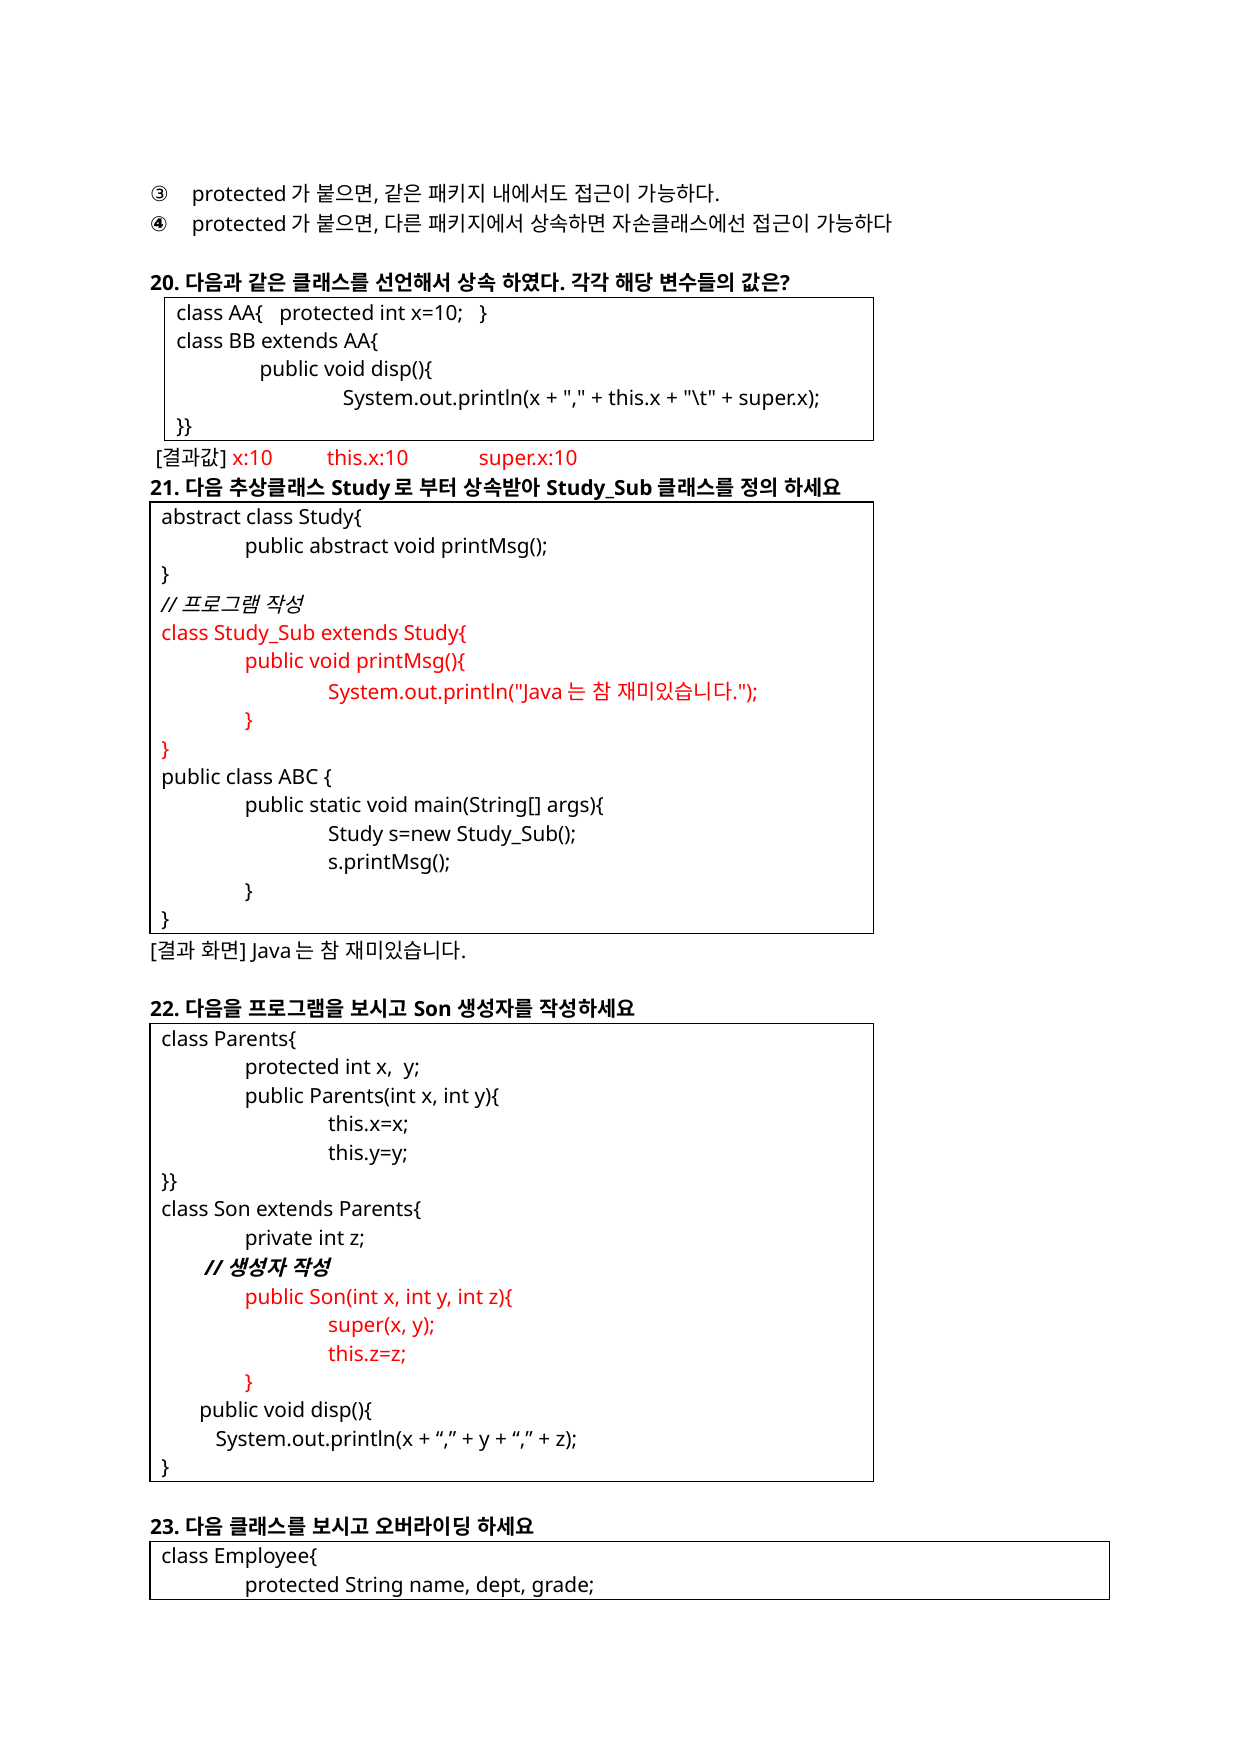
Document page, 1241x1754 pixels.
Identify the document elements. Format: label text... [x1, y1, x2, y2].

list protected가 붙으면, 다른 패키지에서 상속하면 자손클래스에선 접근이 가능하다 [150, 207, 1090, 238]
text 21. 다음 추상클래스 Study로 부터 상속받아 Study_Sub 클래스를 정의 하세요 [150, 471, 1090, 501]
table_header abstract class Study{ public abstract void printMsg(); } // 프로그램 작성 class Study_Sub extends Study{ public void printMsg(){ System.out.println("Java는 참 재미있습니다."); } } public class ABC { public static void main(String[] args){ Study s=new Study_Sub(); s.printMsg(); } } [151, 503, 873, 933]
text 23. 다음 클래스를 보시고 오버라이딩 하세요 [150, 1510, 1090, 1541]
text 20. 다음과 같은 클래스를 선언해서 상속 하였다. 각각 해당 변수들의 값은? [150, 266, 1090, 297]
list protected가 붙으면, 같은 패키지 내에서도 접근이 가능하다. [150, 177, 1090, 207]
table_header class AA{ protected int x=10; } class BB extends AA{ public void disp(){ System.out.println(x + "," + this.x + "\t" + super.x); }} [165, 298, 873, 440]
table_header class Parents{ protected int x, y; public Parents(int x, int y){ this.x=x; this.y=y; }} class Son extends Parents{ private int z; // 생성자 작성 public Son(int x, int y, int z){ super(x, y); this.z=z; } public void disp(){ System.out.println(x + “,” + y + “,” + z); } [151, 1024, 873, 1481]
text 22. 다음을 프로그램을 보시고 Son 생성자를 작성하세요 [150, 993, 1090, 1023]
text [결과 화면] Java는 참 재미있습니다. [150, 934, 1090, 964]
text [결과값] x:10 this.x:10 super.x:10 [150, 441, 1090, 471]
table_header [151, 1542, 1109, 1598]
